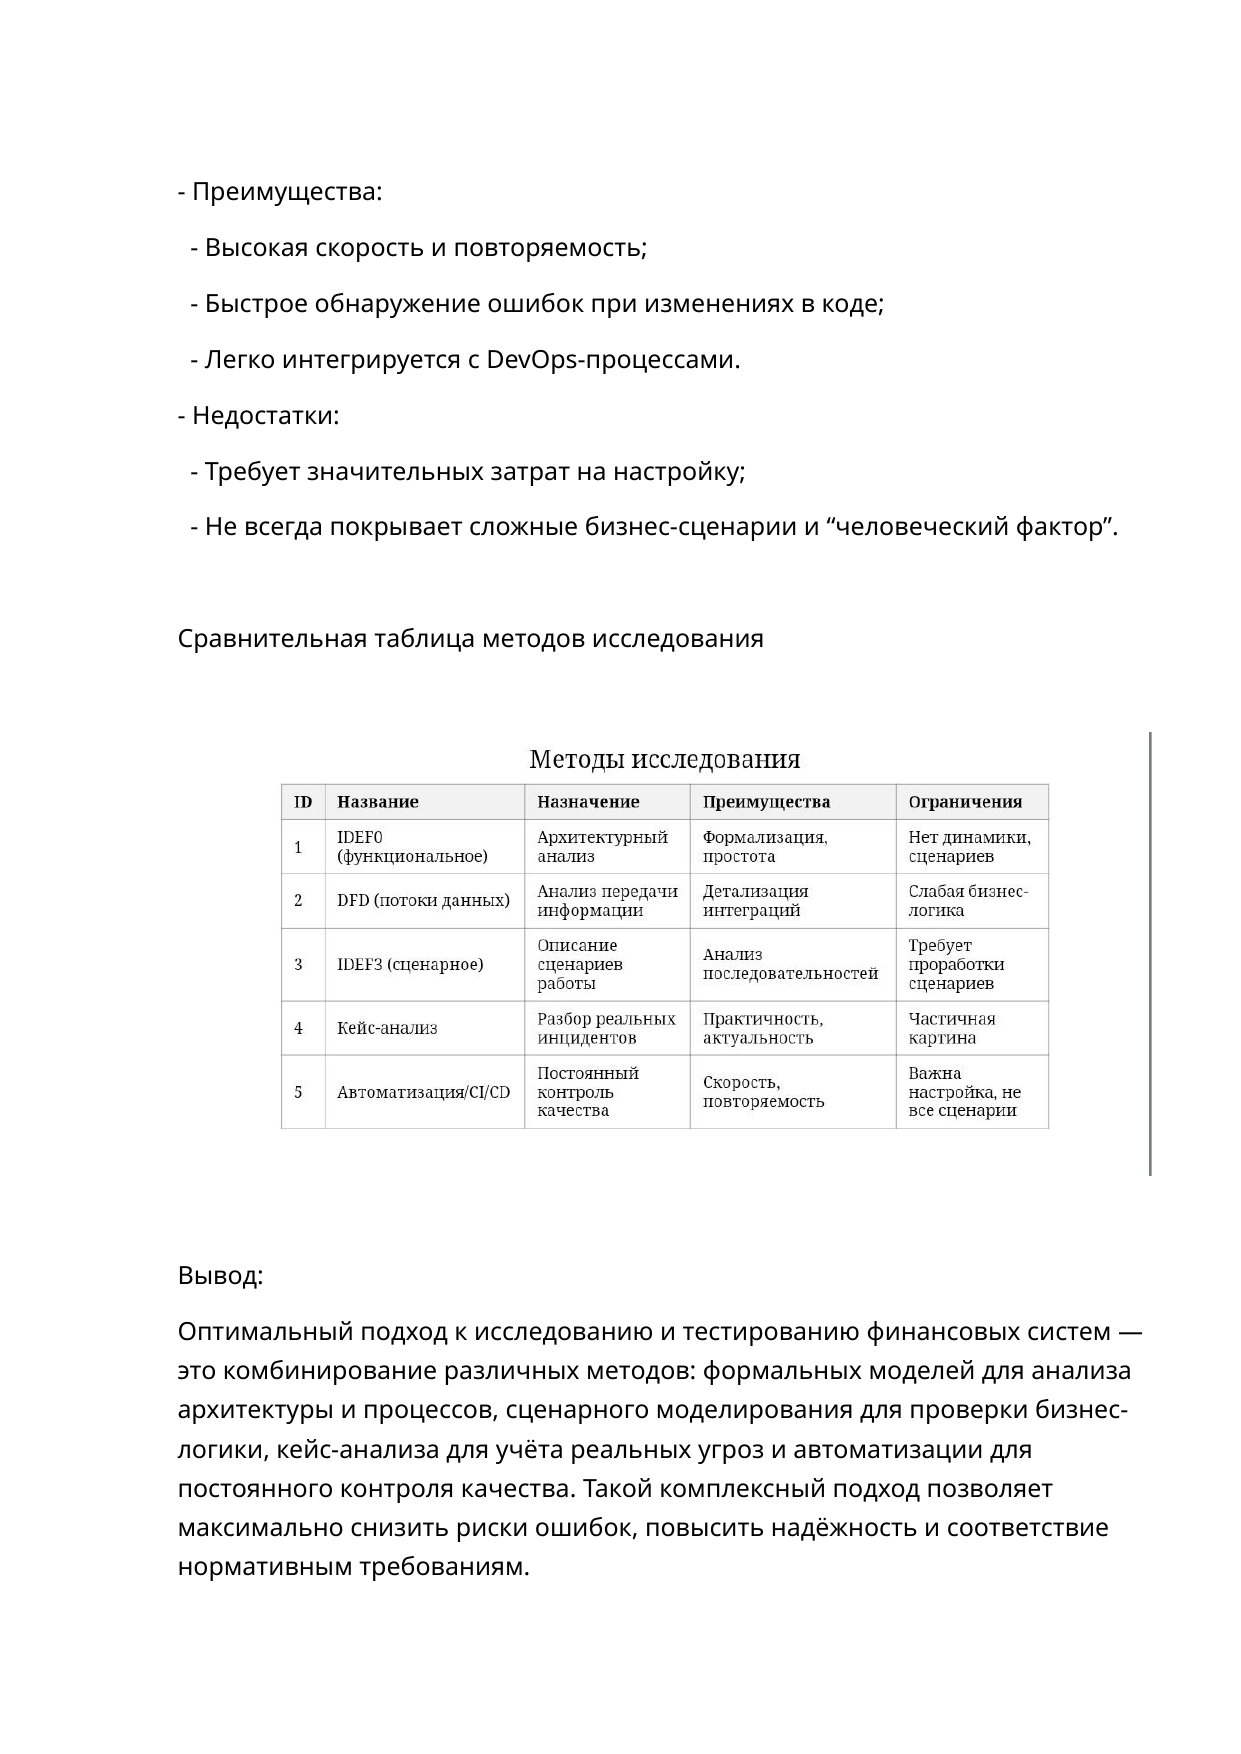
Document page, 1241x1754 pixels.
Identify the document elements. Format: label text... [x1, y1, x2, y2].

text - Недостатки: [177, 397, 1152, 431]
text Сравнительная таблица методов исследования [177, 621, 1152, 655]
text - Не всегда покрывает сложные бизнес-сценарии и “человеческий фактор”. [177, 509, 1152, 543]
picture [177, 732, 1152, 1176]
text - Высокая скорость и повторяемость; [177, 230, 1152, 264]
text Вывод: [177, 1258, 1152, 1292]
text Оптимальный подход к исследованию и тестированию финансовых систем — это комбинирование различных методов: формальных моделей для анализа архитектуры и процессов, сценарного моделирования для проверки бизнес-логики, кейс-анализа для учёта реальных угроз и автоматизации для постоянного контроля качества. Такой комплексный подход позволяет максимально снизить риски ошибок, повысить надёжность и соответствие нормативным требованиям. [177, 1314, 1152, 1583]
text - Легко интегрируется с DevOps-процессами. [177, 341, 1152, 376]
text - Требует значительных затрат на настройку; [177, 453, 1152, 487]
text - Быстрое обнаружение ошибок при изменениях в коде; [177, 286, 1152, 320]
text - Преимущества: [177, 174, 1152, 208]
